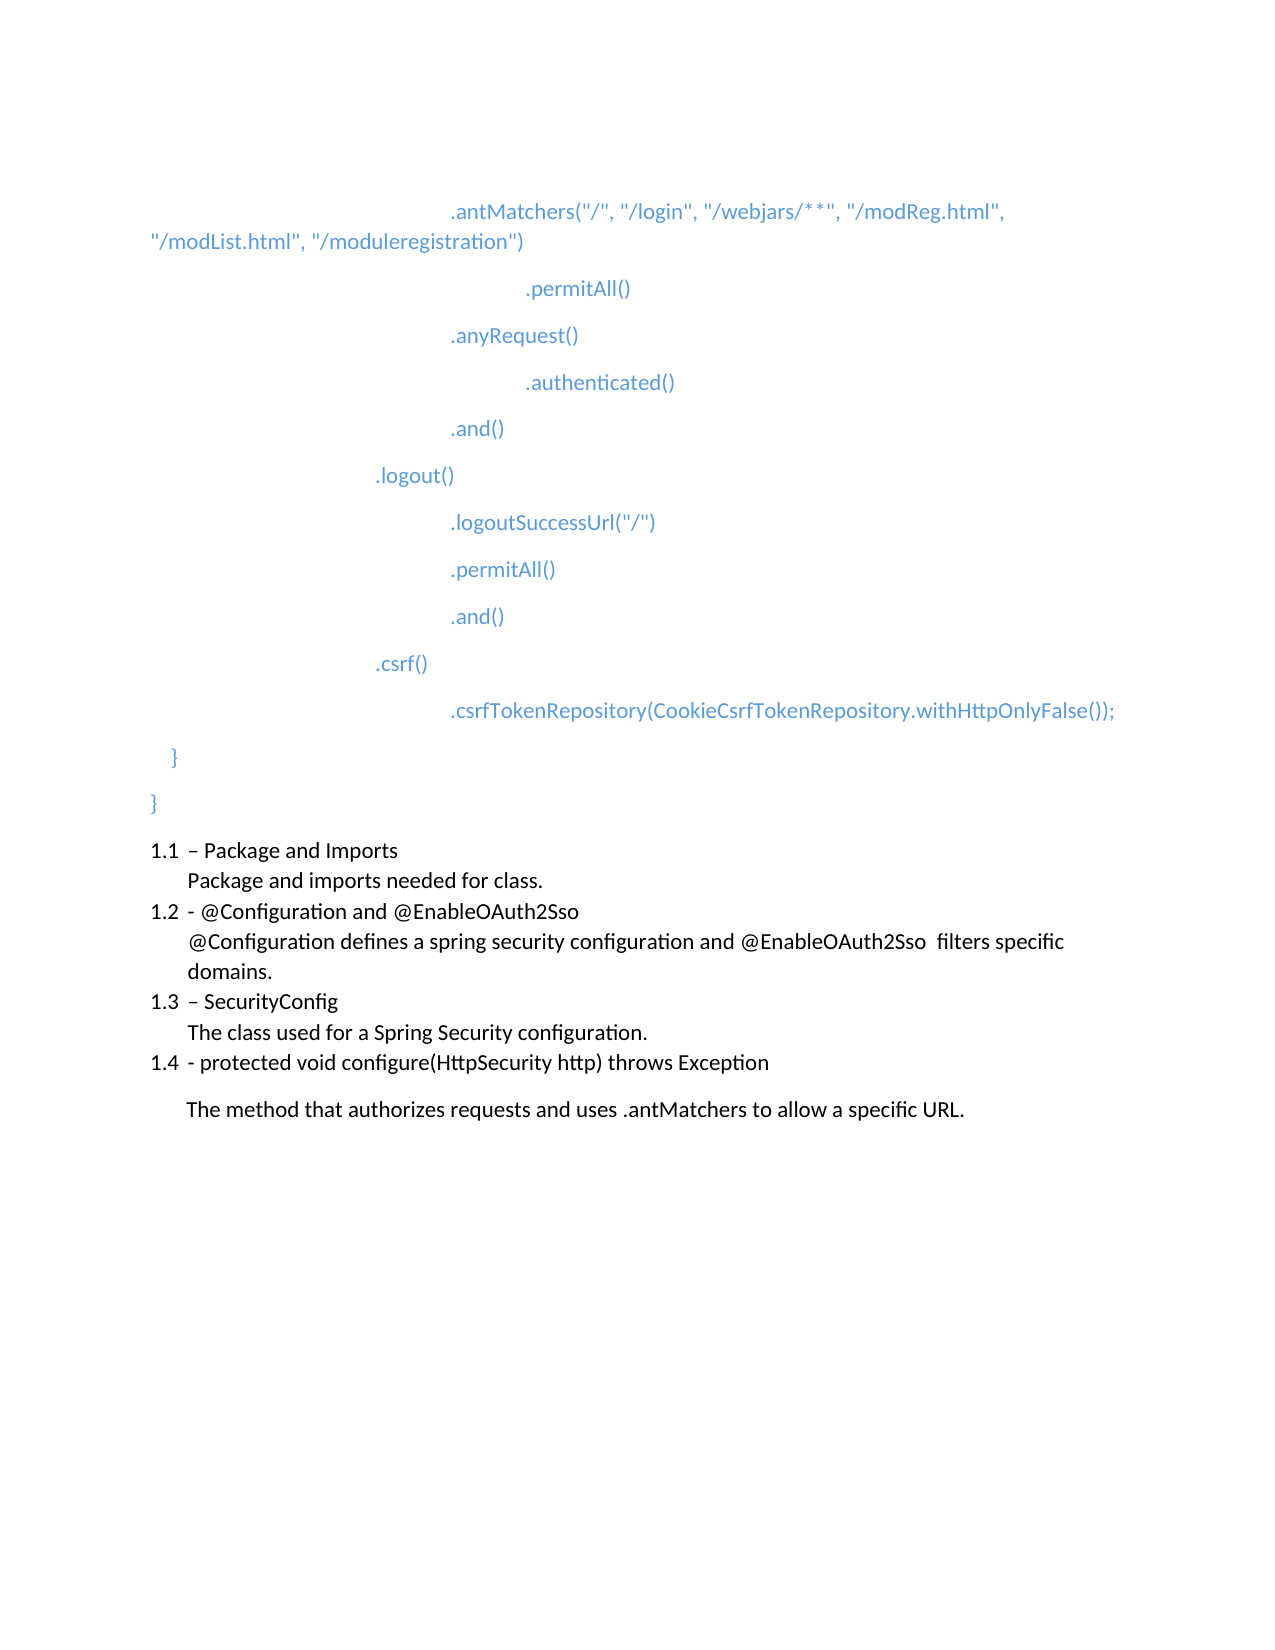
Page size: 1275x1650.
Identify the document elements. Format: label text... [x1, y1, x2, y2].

text .and() [150, 602, 1125, 630]
text .logoutSuccessUrl("/") [150, 508, 1125, 536]
text The method that authorizes requests and uses .antMatchers to allow a specific URL. [150, 1095, 1125, 1123]
text } [150, 743, 1125, 771]
text } [150, 789, 1125, 818]
list @Configuration defines a spring security configuration and @EnableOAuth2Sso filters specific domains. [187, 927, 1125, 985]
list – Package and Imports [150, 836, 1125, 864]
list Package and imports needed for class. [187, 867, 1125, 895]
text .permitAll() [150, 555, 1125, 583]
text .and() [150, 414, 1125, 443]
list – SecurityConfig [150, 987, 1125, 1016]
list - protected void configure(HttpSecurity http) throws Exception [150, 1048, 1125, 1076]
list - @Configuration and @EnableOAuth2Sso [150, 897, 1125, 925]
text .csrf() [150, 649, 1125, 677]
text .antMatchers("/", "/login", "/webjars/**", "/modReg.html", "/modList.html", "/moduleregistration") [150, 197, 1125, 255]
text .logout() [150, 461, 1125, 489]
text .authenticated() [150, 368, 1125, 396]
text .anyRequest() [150, 321, 1125, 349]
list The class used for a Spring Security configuration. [187, 1018, 1125, 1046]
text .csrfTokenRepository(CookieCsrfTokenRepository.withHttpOnlyFalse()); [150, 696, 1125, 724]
text .permitAll() [150, 274, 1125, 302]
